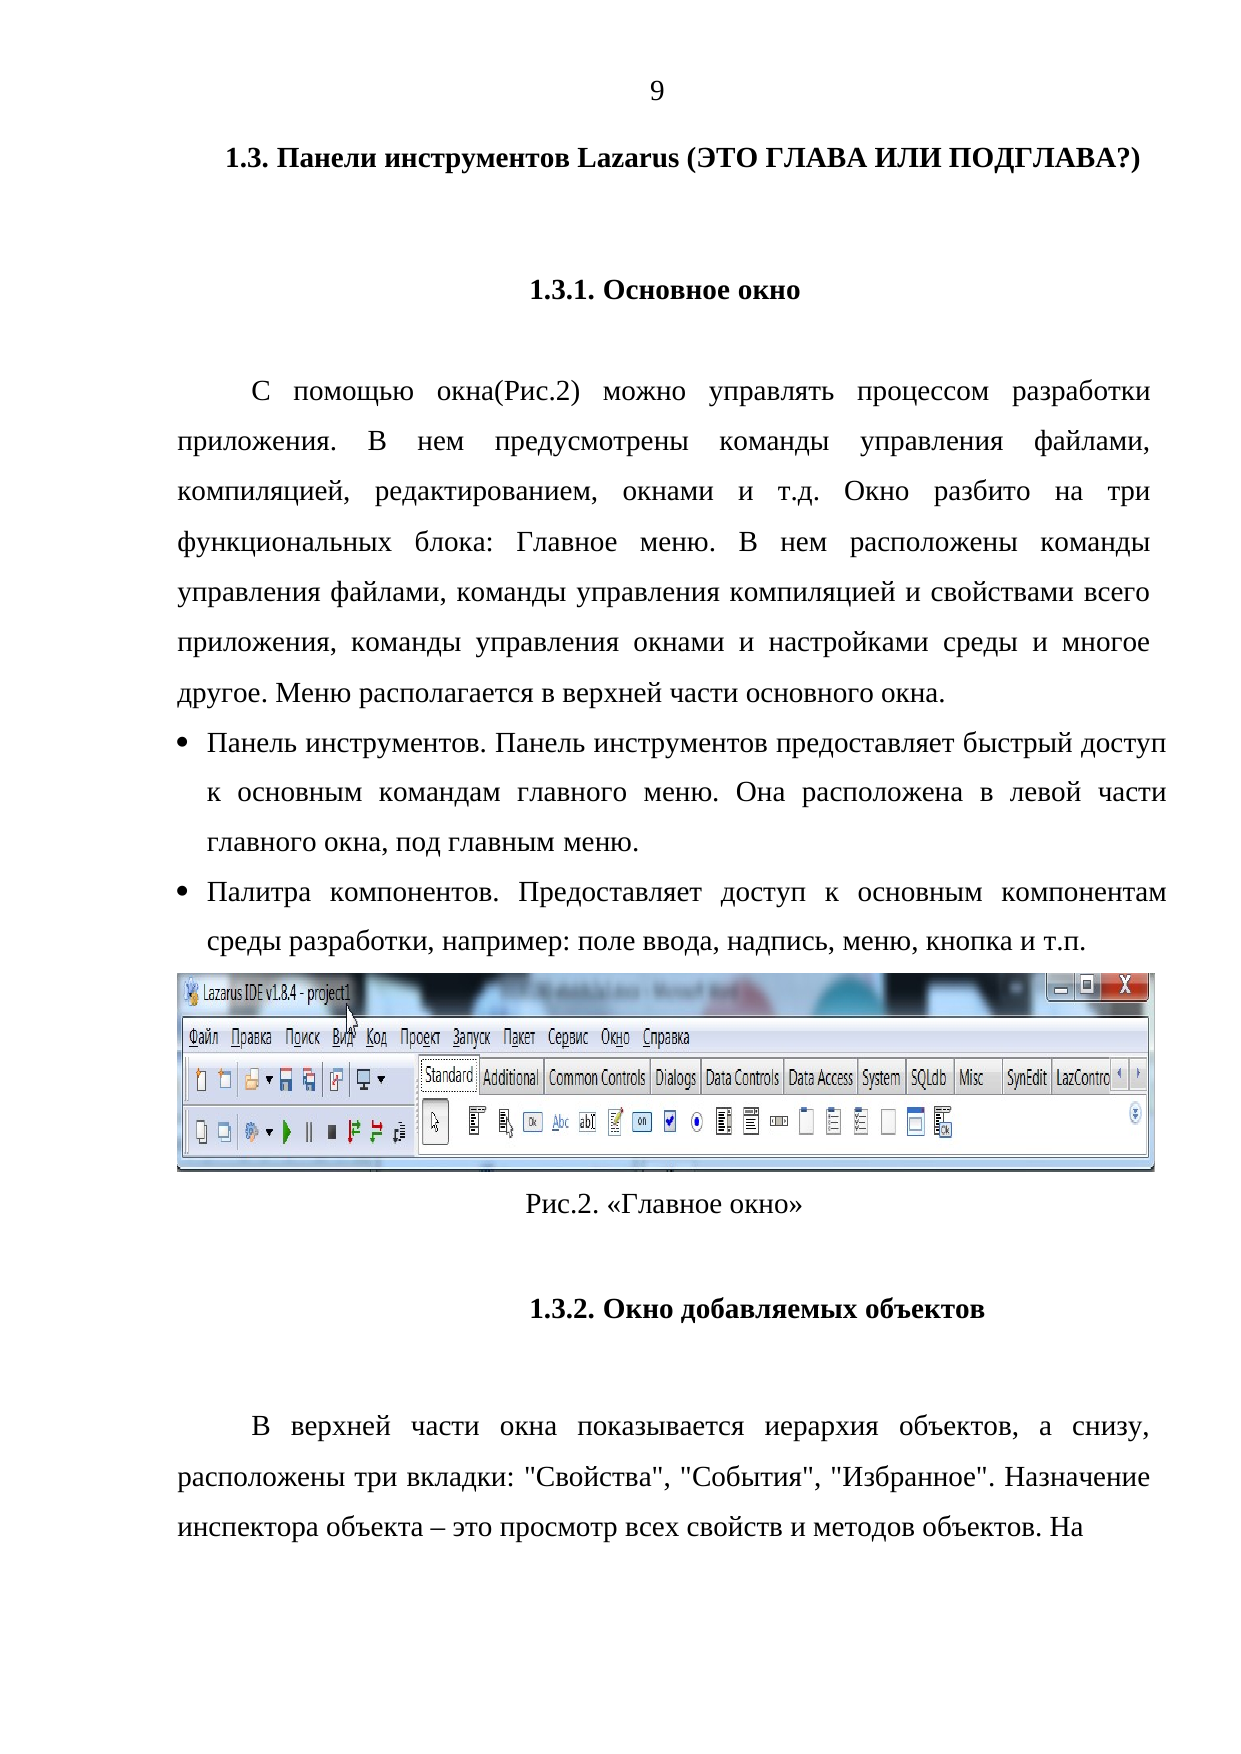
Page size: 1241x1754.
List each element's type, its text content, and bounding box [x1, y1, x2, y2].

subtitle Панели инструментов Lazarus (ЭТО ГЛАВА ИЛИ ПОДГЛАВА?) [225, 140, 1167, 174]
text Рис.2. «Главное окно» [525, 1187, 1167, 1220]
text С помощью окна(Рис.2) можно управлять процессом разработки приложения. В нем предусмотрены команды управления файлами, компиляцией, редактированием, окнами и т.д. Окно разбито на три функциональных блока: Главное меню. В нем расположены команды управления файлами, команды управления компиляцией и свойствами всего приложения, команды управления окнами и настройками среды и многое другое. Меню располагается в верхней части основного окна. [177, 373, 1151, 708]
list Панель инструментов. Панель инструментов предоставляет быстрый доступ к основным командам главного меню. Она расположена в левой части главного окна, под главным меню. [177, 725, 1167, 857]
subtitle Основное окно [529, 272, 1167, 306]
subtitle Окно добавляемых объектов [529, 1292, 1167, 1325]
list Палитра компонентов. Предоставляет доступ к основным компонентам среды разработки, например: поле ввода, надпись, меню, кнопка и т.п. [177, 874, 1167, 956]
text В верхней части окна показывается иерархия объектов, а снизу, расположены три вкладки: "Свойства", "События", "Избранное". Назначение инспектора объекта – это просмотр всех свойств и методов объектов. На [177, 1408, 1151, 1543]
picture [177, 973, 1155, 1172]
